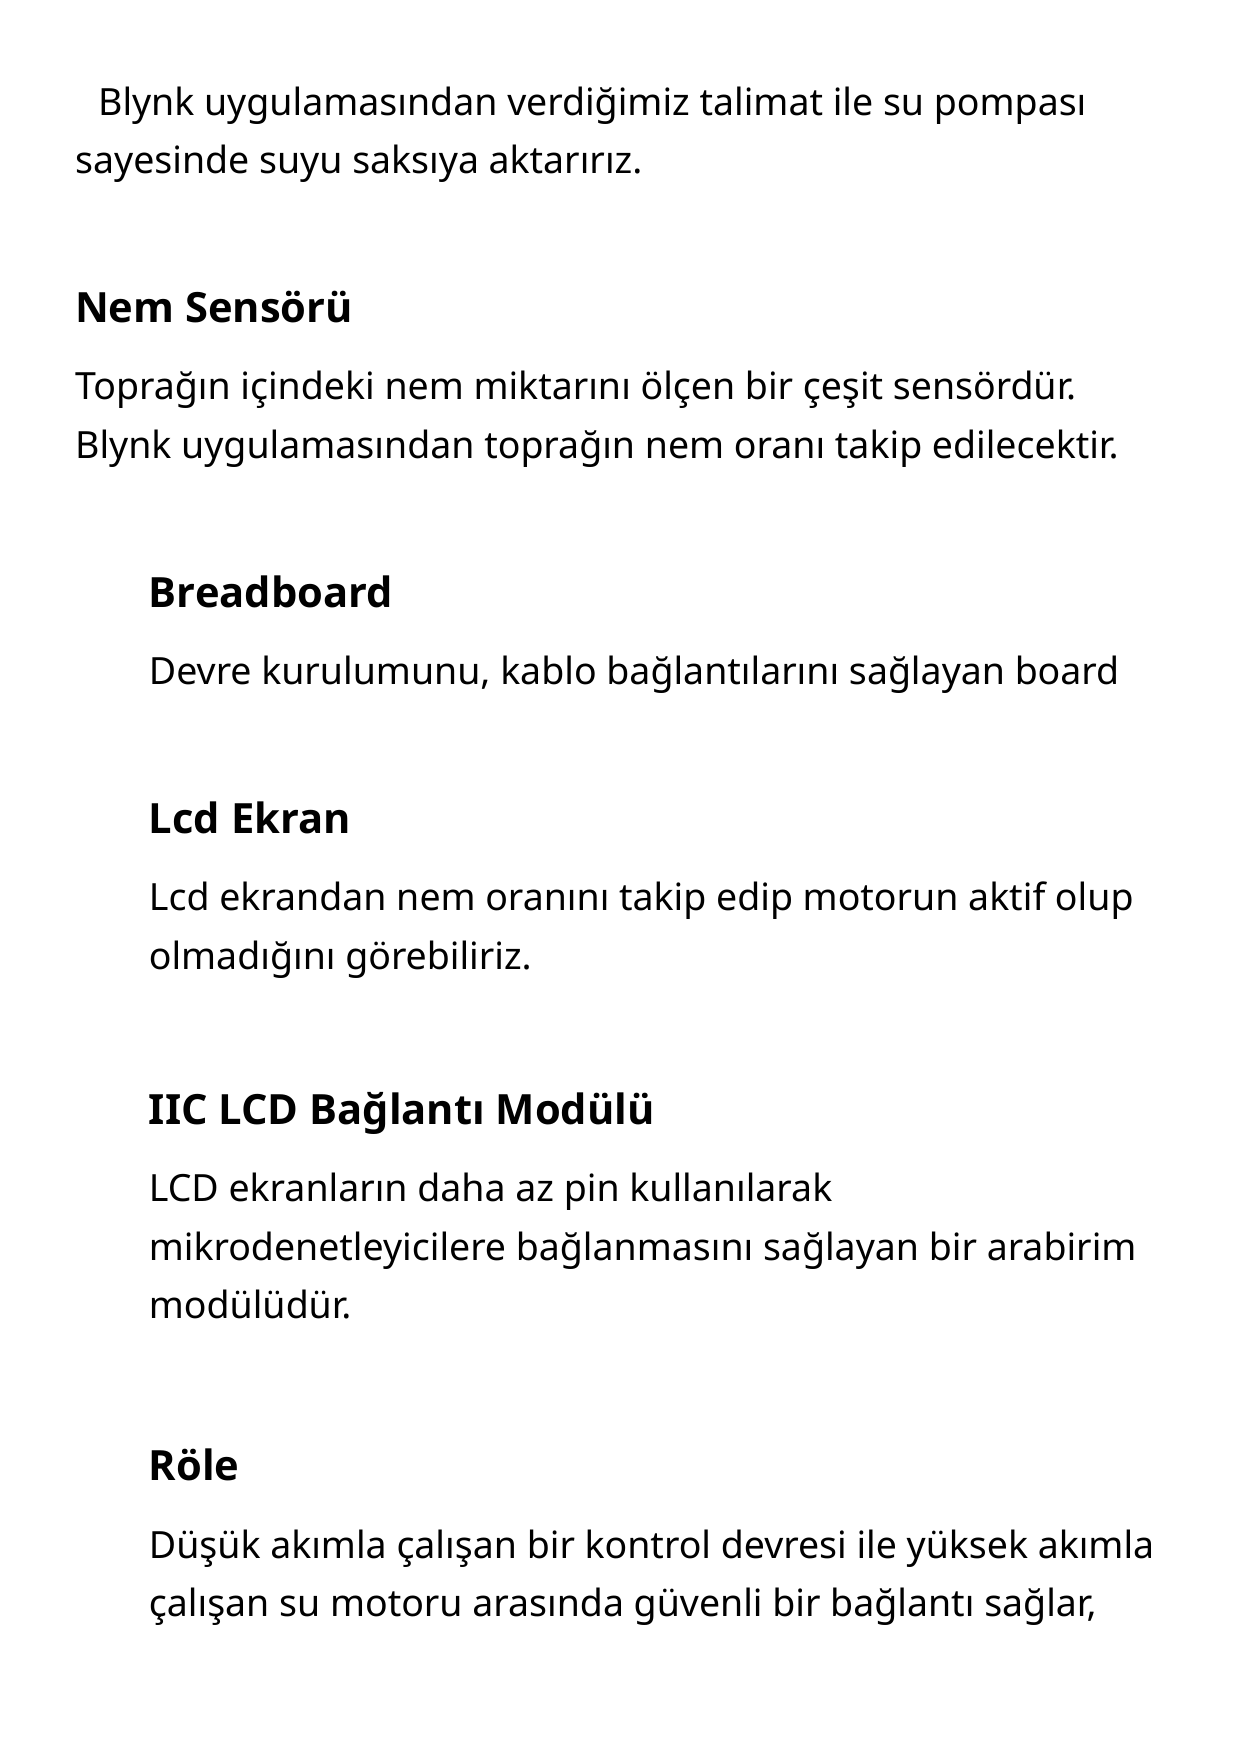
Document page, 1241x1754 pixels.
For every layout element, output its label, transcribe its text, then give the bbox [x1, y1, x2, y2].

text IIC LCD Bağlantı Modülü [75, 1080, 1165, 1136]
text Lcd ekrandan nem oranını takip edip motorun aktif olup olmadığını görebiliriz. [149, 870, 1165, 980]
text Nem Sensörü [75, 278, 1165, 334]
text LCD ekranların daha az pin kullanılarak mikrodenetleyicilere bağlanmasını sağlayan bir arabirim modülüdür. [149, 1162, 1165, 1330]
text Lcd Ekran [75, 788, 1165, 845]
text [149, 1518, 1165, 1628]
text Toprağın içindeki nem miktarını ölçen bir çeşit sensördür. Blynk uygulamasından toprağın nem oranı takip edilecektir. [75, 360, 1165, 469]
text Blynk uygulamasından verdiğimiz talimat ile su pompası sayesinde suyu saksıya aktarırız. [75, 75, 1165, 185]
text Röle [75, 1436, 1165, 1493]
text Breadboard [75, 562, 1165, 619]
text Devre kurulumunu, kablo bağlantılarını sağlayan board [75, 644, 1165, 695]
